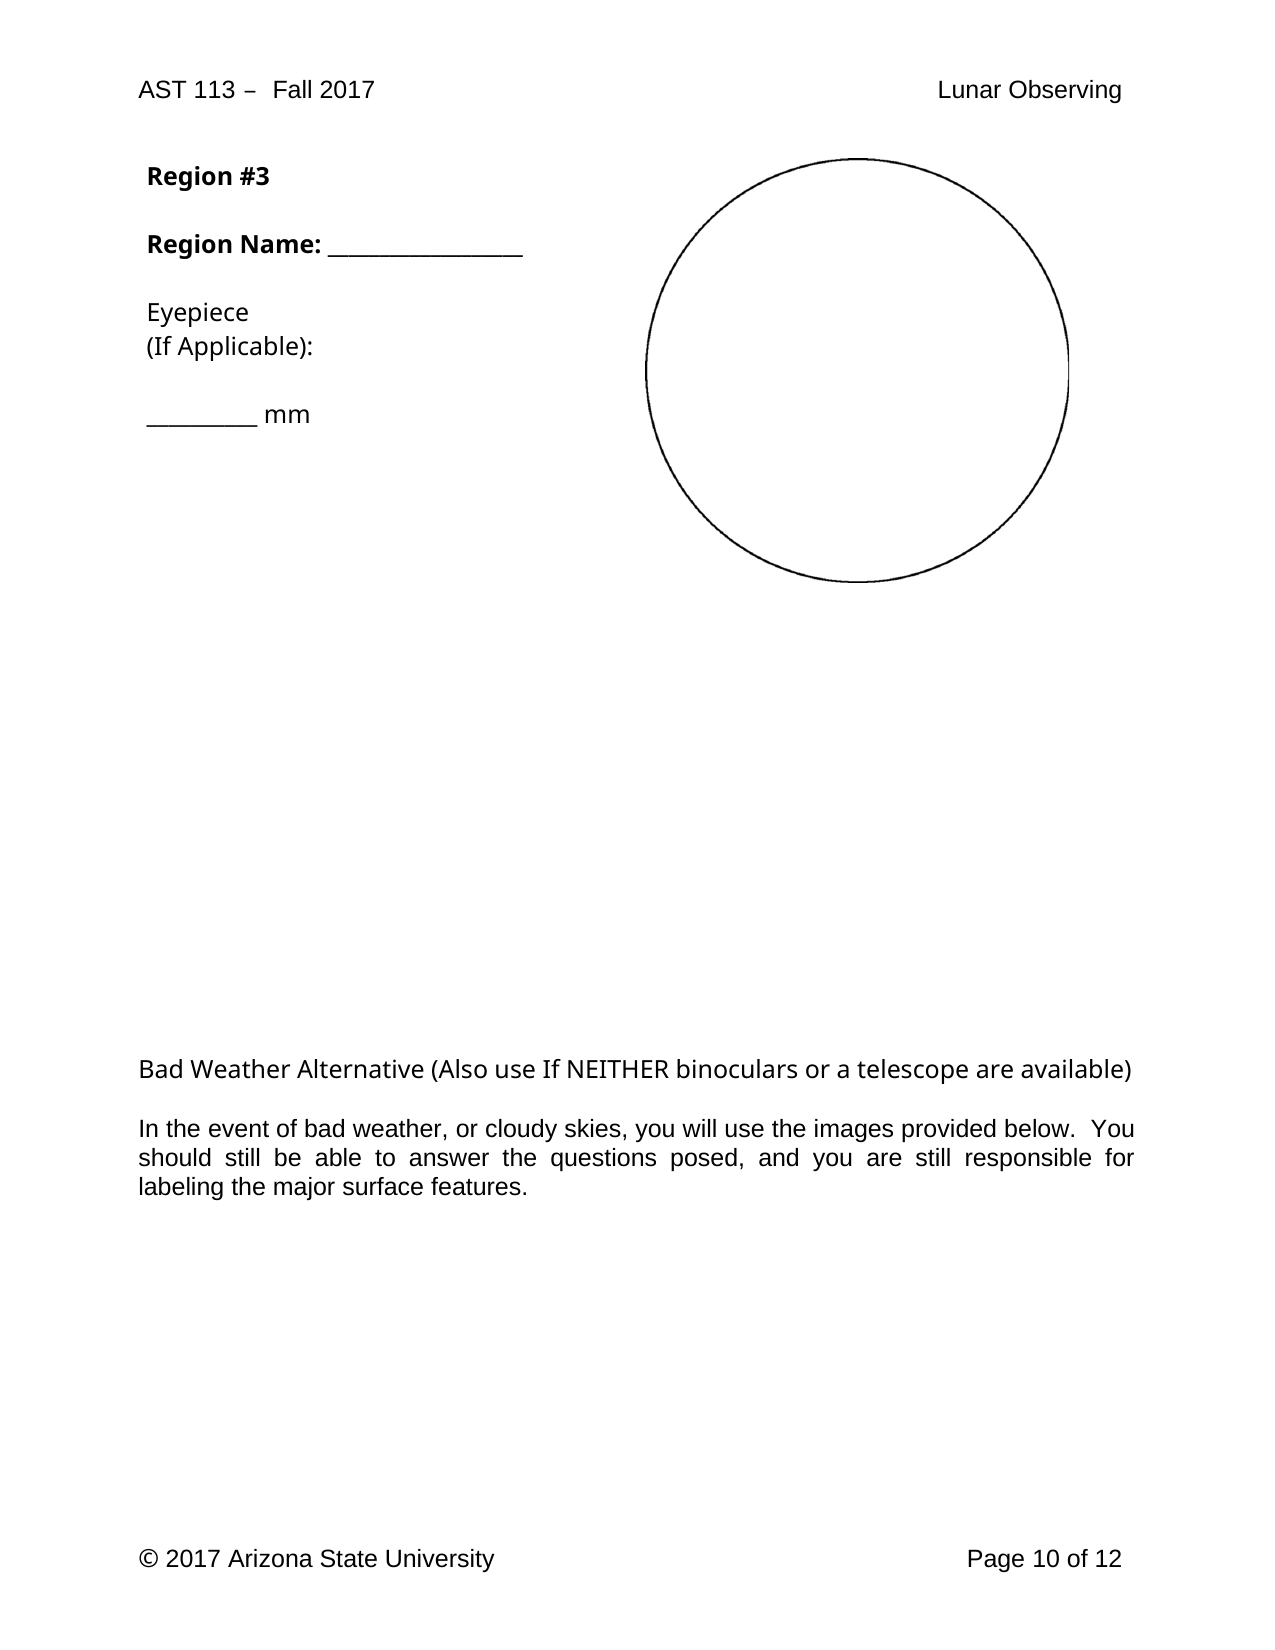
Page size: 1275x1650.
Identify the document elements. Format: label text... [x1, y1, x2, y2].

picture [645, 158, 1070, 583]
table_header Region #3 Region Name: ___________________ Eyepiece (If Applicable): __________ mm [138, 150, 637, 591]
table_header [637, 150, 1136, 591]
text In the event of bad weather, or cloudy skies, you will use the images provided below. You should still be able to answer the questions posed, and you are still responsible for labeling the major surface features. [138, 1114, 1137, 1200]
text Bad Weather Alternative (Also use If NEITHER binoculars or a telescope are available) [138, 1051, 1137, 1085]
